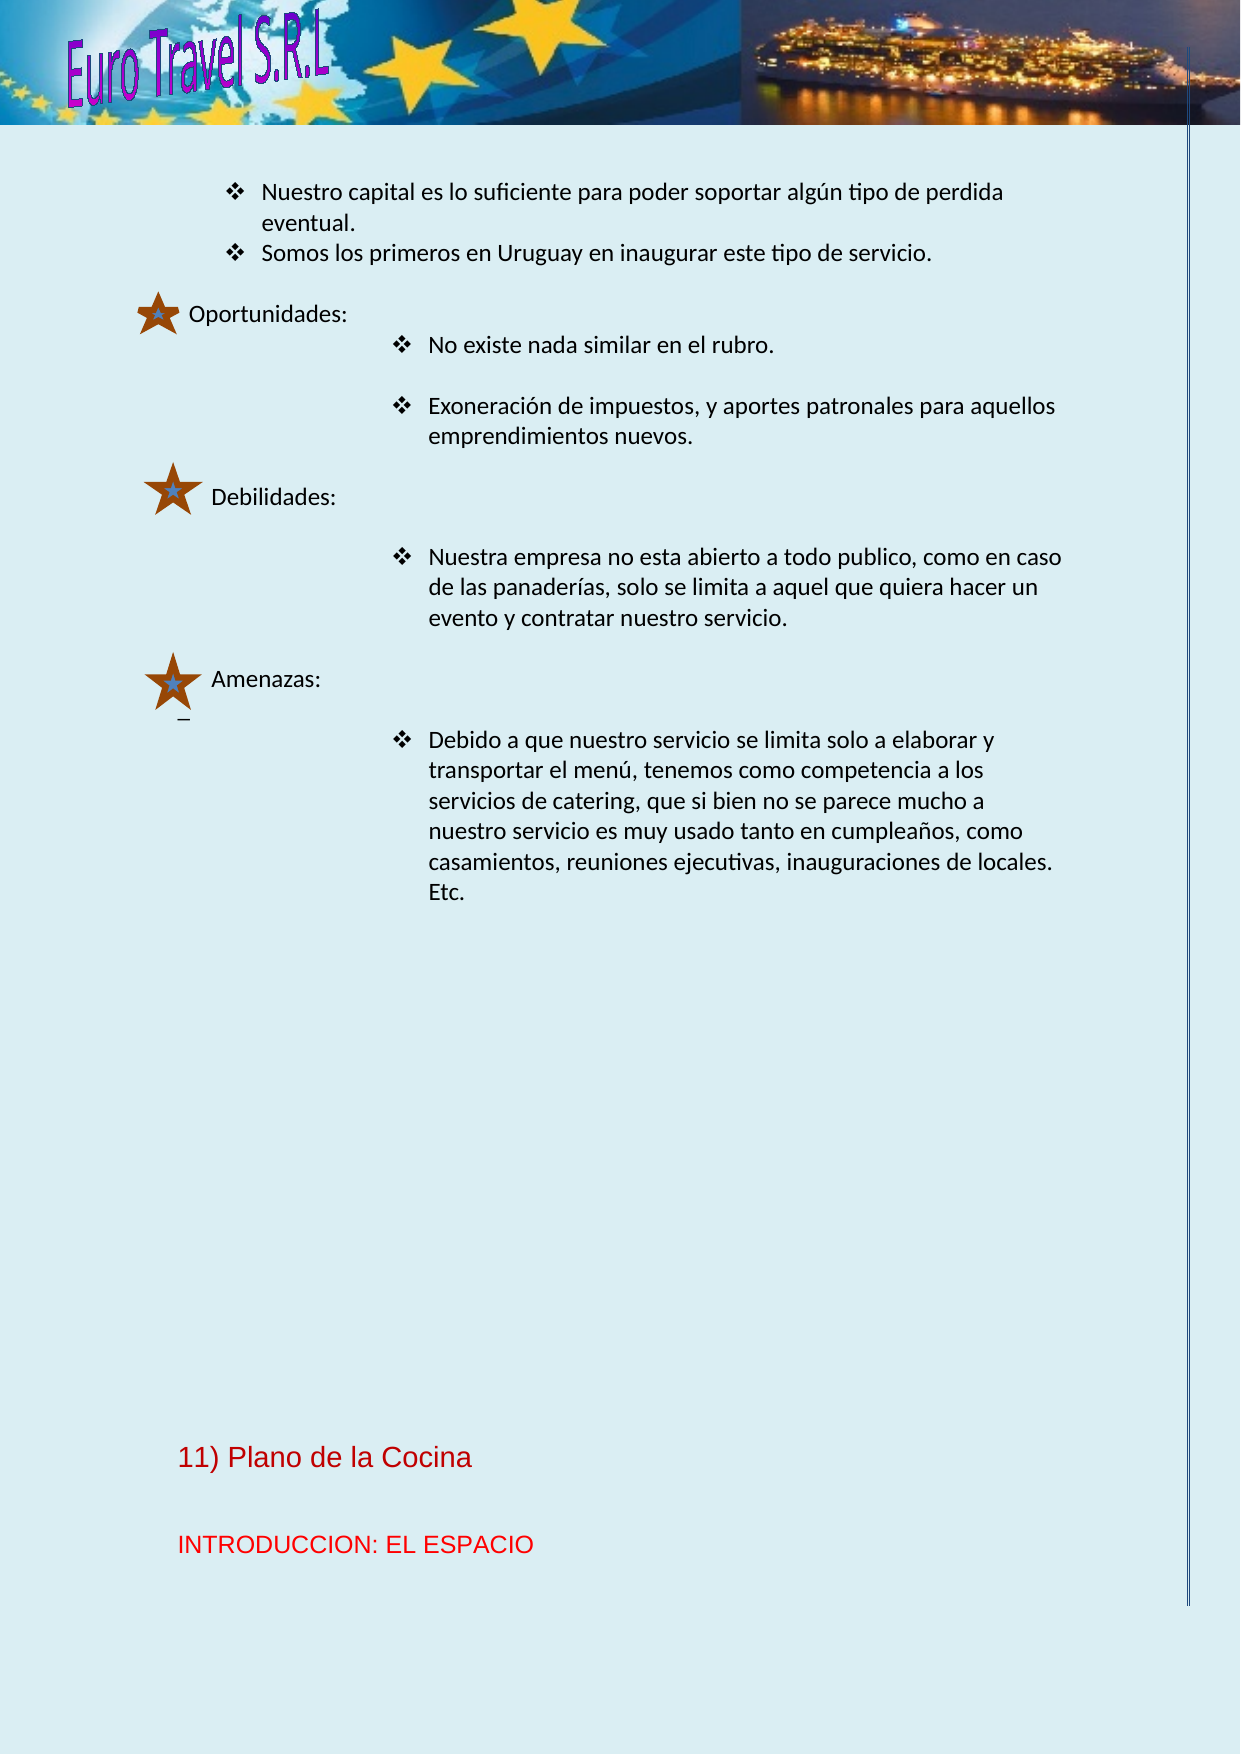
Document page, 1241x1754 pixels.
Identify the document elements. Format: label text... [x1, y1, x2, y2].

list Nuestra empresa no esta abierto a todo publico, como en caso de las panaderías, solo se limita a aquel que quiera hacer un evento y contratar nuestro servicio. [391, 541, 1063, 632]
text Debilidades: [177, 482, 1063, 541]
text Oportunidades: [177, 298, 1063, 329]
picture [347, 62, 353, 73]
list No existe nada similar en el rubro. [391, 329, 1063, 359]
text Amenazas: _ [177, 663, 1063, 724]
text 11) Plano de la Cocina [177, 1439, 1063, 1473]
list Somos los primeros en Uruguay en inaugurar este tipo de servicio. [224, 237, 1063, 268]
list Debido a que nuestro servicio se limita solo a elaborar y transportar el menú, tenemos como competencia a los servicios de catering, que si bien no se parece mucho a nuestro servicio es muy usado tanto en cumpleaños, como casamientos, reuniones ejecutivas, inauguraciones de locales. Etc. [391, 724, 1063, 907]
text INTRODUCCION: EL ESPACIO [177, 1499, 1063, 1558]
picture [288, 39, 296, 44]
picture [356, 74, 369, 82]
list Exoneración de impuestos, y aportes patronales para aquellos emprendimientos nuevos. [391, 390, 1063, 451]
picture [0, 0, 367, 125]
list Nuestro capital es lo suficiente para poder soportar algún tipo de perdida eventual. [224, 176, 1063, 237]
picture [361, 0, 1241, 125]
picture [288, 20, 297, 28]
